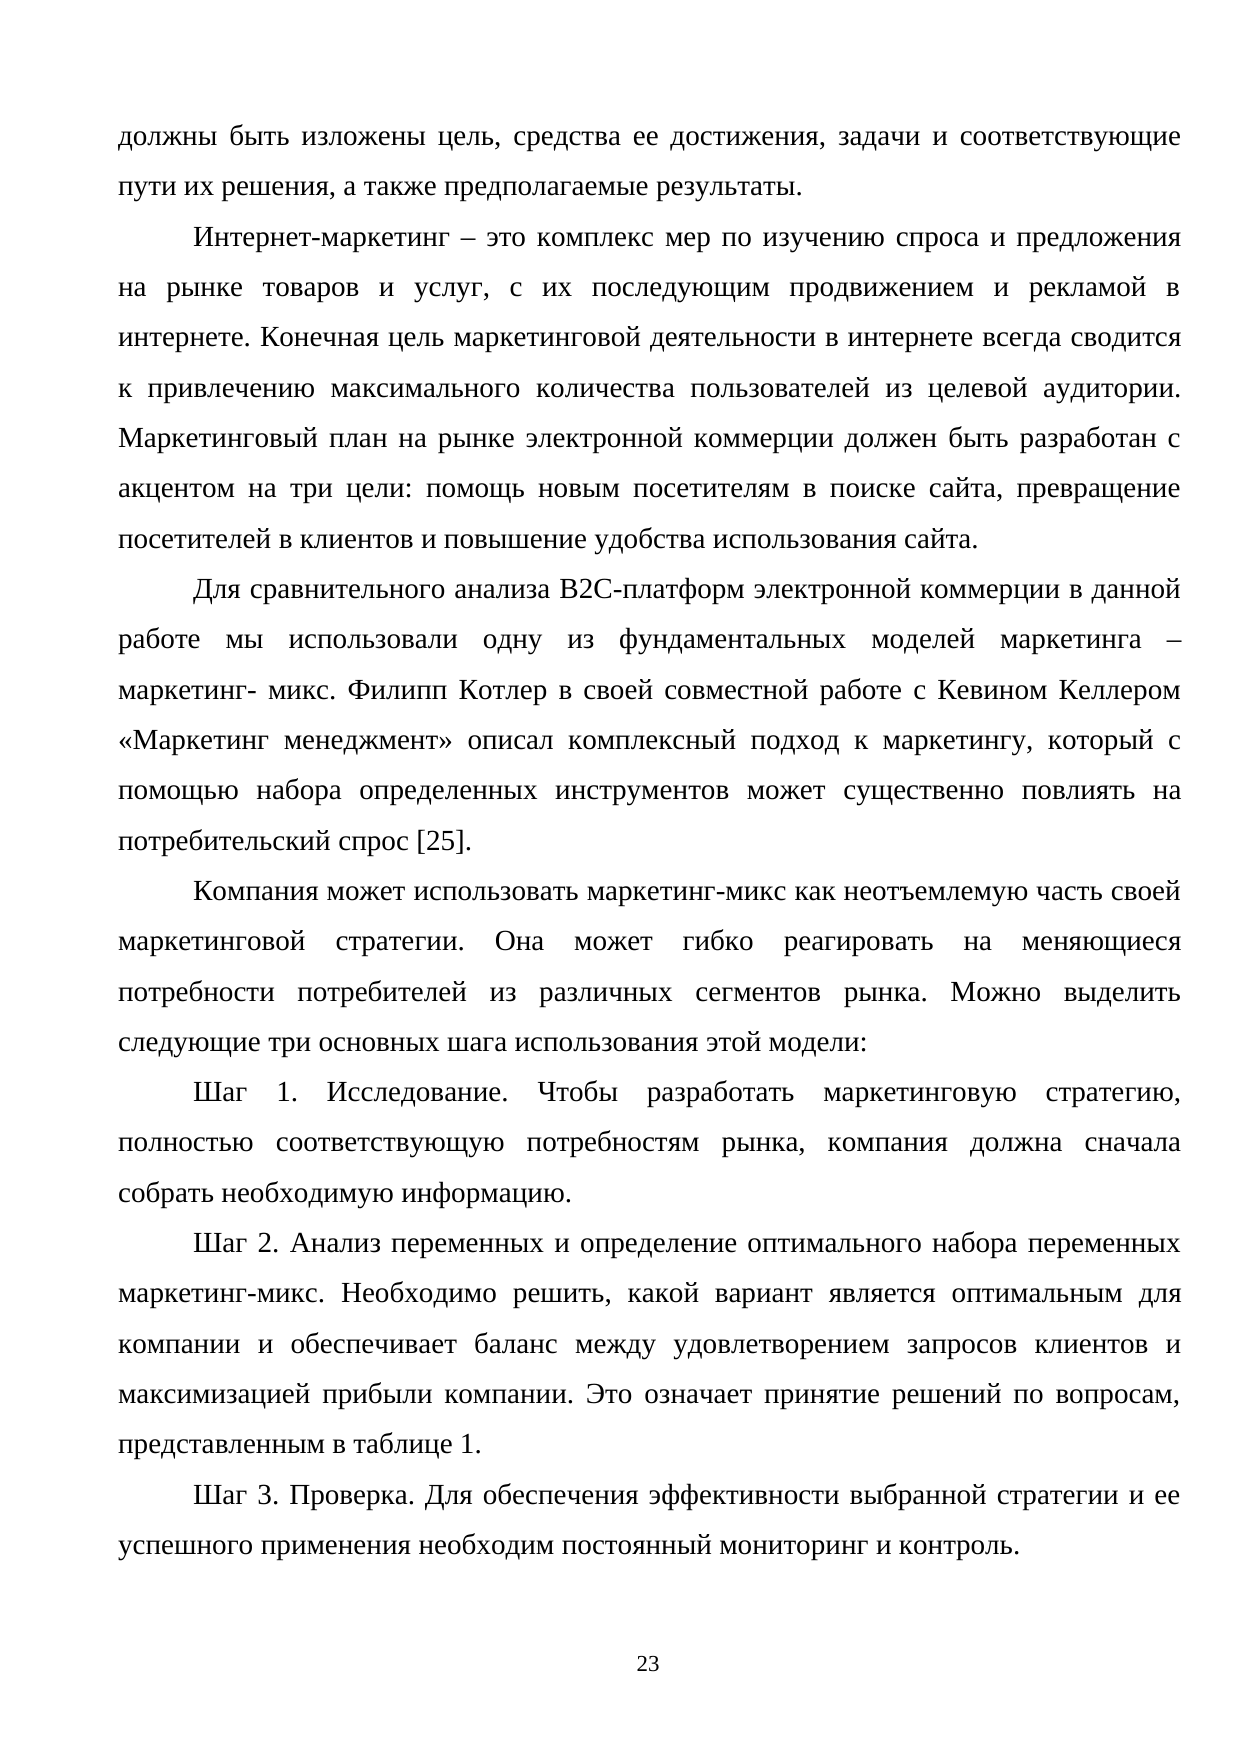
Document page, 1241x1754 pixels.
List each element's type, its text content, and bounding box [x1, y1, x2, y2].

text Интернет-маркетинг – это комплекс мер по изучению спроса и предложения на рынке товаров и услуг, с их последующим продвижением и рекламой в интернете. Конечная цель маркетинговой деятельности в интернете всегда сводится к привлечению максимального количества пользователей из целевой аудитории. Маркетинговый план на рынке электронной коммерции должен быть разработан с акцентом на три цели: помощь новым посетителям в поиске сайта, превращение посетителей в клиентов и повышение удобства использования сайта. [118, 219, 1182, 554]
text Для сравнительного анализа B2C-платформ электронной коммерции в данной работе мы использовали одну из фундаментальных моделей маркетинга – маркетинг- микс. Филипп Котлер в своей совместной работе с Кевином Келлером «Маркетинг менеджмент» описал комплексный подход к маркетингу, который с помощью набора определенных инструментов может существенно повлиять на потребительский спрос [25]. [118, 571, 1181, 856]
text Шаг 3. Проверка. Для обеспечения эффективности выбранной стратегии и ее успешного применения необходим постоянный мониторинг и контроль. [118, 1477, 1181, 1561]
text Шаг 2. Анализ переменных и определение оптимального набора переменных маркетинг-микс. Необходимо решить, какой вариант является оптимальным для компании и обеспечивает баланс между удовлетворением запросов клиентов и максимизацией прибыли компании. Это означает принятие решений по вопросам, представленным в таблице 1. [118, 1225, 1181, 1460]
text должны быть изложены цель, средства ее достижения, задачи и соответствующие пути их решения, а также предполагаемые результаты. [118, 118, 1182, 202]
text Компания может использовать маркетинг-микс как неотъемлемую часть своей маркетинговой стратегии. Она может гибко реагировать на меняющиеся потребности потребителей из различных сегментов рынка. Можно выделить следующие три основных шага использования этой модели: [118, 873, 1181, 1057]
text Шаг 1. Исследование. Чтобы разработать маркетинговую стратегию, полностью соответствующую потребностям рынка, компания должна сначала собрать необходимую информацию. [118, 1074, 1181, 1208]
